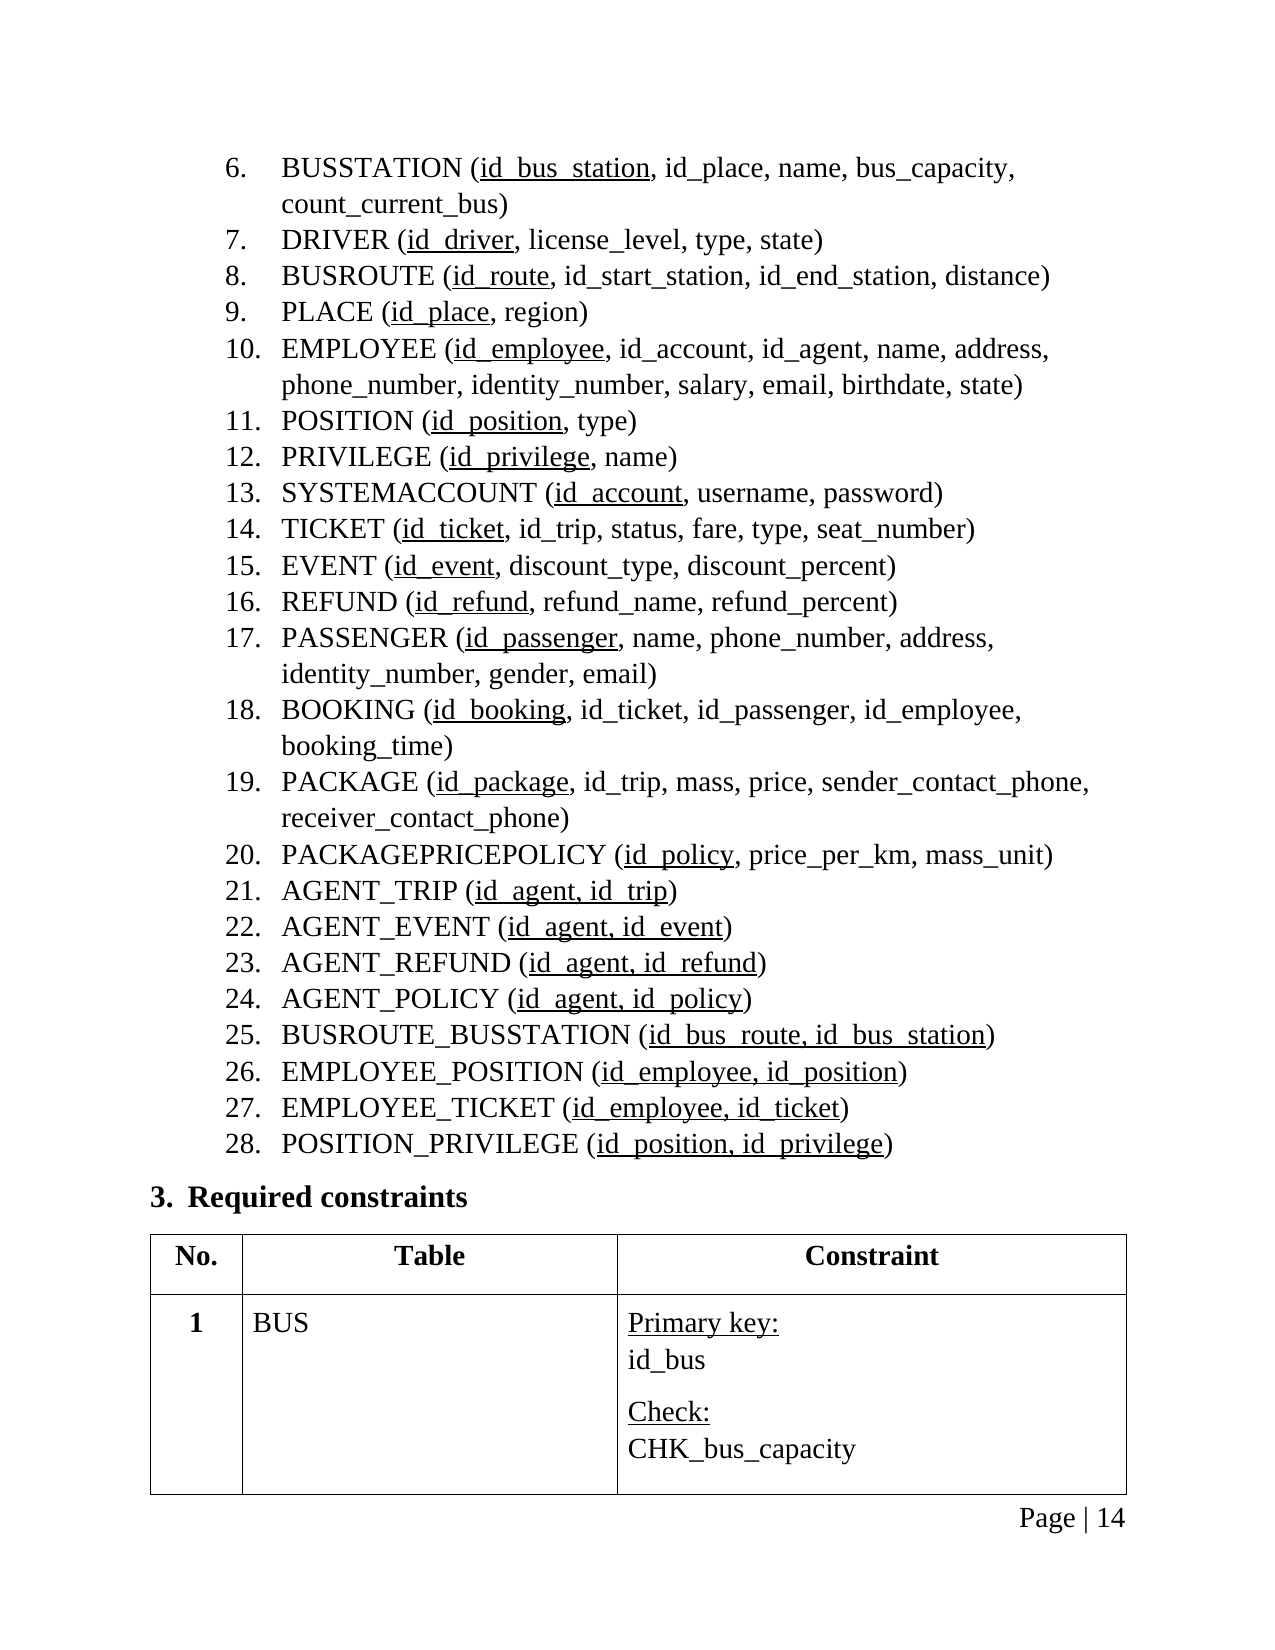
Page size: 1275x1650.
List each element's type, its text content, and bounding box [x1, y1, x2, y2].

list POSITION (id_position, type) [225, 403, 1125, 437]
list PRIVILEGE (id_privilege, name) [225, 439, 1125, 473]
list REFUND (id_refund, refund_name, refund_percent) [225, 584, 1125, 617]
list DRIVER (id_driver, license_level, type, state) [225, 222, 1125, 256]
list BUSSTATION (id_bus_station, id_place, name, bus_capacity, count_current_bus) [225, 150, 1125, 220]
list EMPLOYEE_TICKET (id_employee, id_ticket) [225, 1090, 1125, 1123]
table_header Table [243, 1235, 617, 1294]
list TICKET (id_ticket, id_trip, status, fare, type, seat_number) [225, 511, 1125, 545]
table_cell 1 [151, 1295, 242, 1494]
table_cell BUS [243, 1295, 617, 1494]
list AGENT_POLICY (id_agent, id_policy) [225, 981, 1125, 1015]
list PASSENGER (id_passenger, name, phone_number, address, identity_number, gender, email) [225, 620, 1125, 689]
list PACKAGE (id_package, id_trip, mass, price, sender_contact_phone, receiver_contact_phone) [225, 764, 1125, 834]
list EMPLOYEE (id_employee, id_account, id_agent, name, address, phone_number, identity_number, salary, email, birthdate, state) [225, 331, 1125, 400]
table_header No. [151, 1235, 242, 1294]
list BUSROUTE_BUSSTATION (id_bus_route, id_bus_station) [225, 1017, 1125, 1051]
table_header Constraint [618, 1235, 1126, 1294]
list EMPLOYEE_POSITION (id_employee, id_position) [225, 1054, 1125, 1087]
list AGENT_REFUND (id_agent, id_refund) [225, 945, 1125, 979]
list POSITION_PRIVILEGE (id_position, id_privilege) [225, 1126, 1125, 1159]
list AGENT_EVENT (id_agent, id_event) [225, 909, 1125, 943]
list PACKAGEPRICEPOLICY (id_policy, price_per_km, mass_unit) [225, 837, 1125, 870]
list BOOKING (id_booking, id_ticket, id_passenger, id_employee, booking_time) [225, 692, 1125, 762]
list PLACE (id_place, region) [225, 294, 1125, 328]
list EVENT (id_event, discount_type, discount_percent) [225, 548, 1125, 581]
list BUSROUTE (id_route, id_start_station, id_end_station, distance) [225, 258, 1125, 292]
subtitle Required constraints [150, 1179, 1125, 1215]
list SYSTEMACCOUNT (id_account, username, password) [225, 475, 1125, 509]
list AGENT_TRIP (id_agent, id_trip) [225, 873, 1125, 906]
table_cell Primary key: id_bus Check: CHK_bus_capacity [618, 1295, 1126, 1494]
